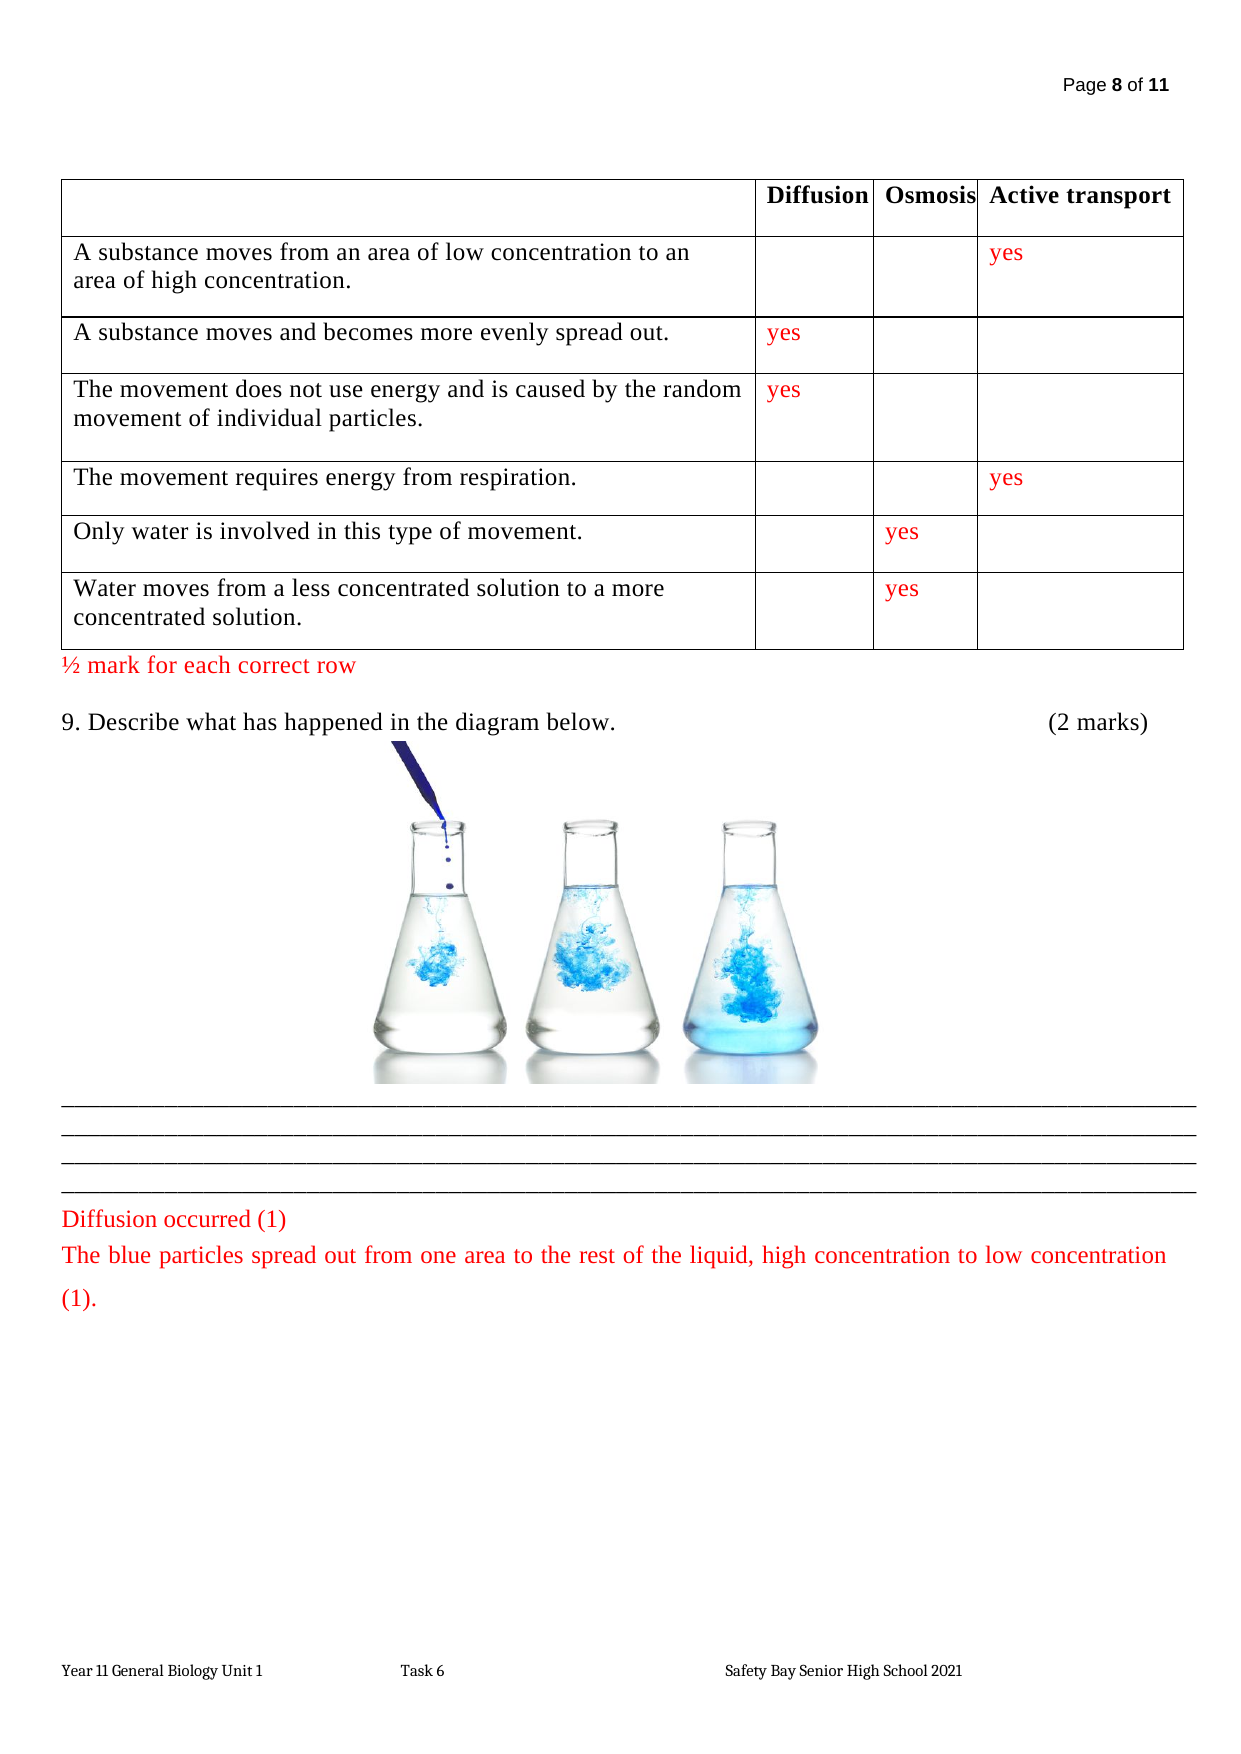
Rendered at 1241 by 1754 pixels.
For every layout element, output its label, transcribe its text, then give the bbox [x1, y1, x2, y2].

picture [327, 741, 875, 1081]
table_cell [978, 516, 1183, 572]
text 9. Describe what has happened in the diagram below. (2 marks) [61, 707, 1240, 736]
table_cell [874, 374, 977, 461]
table_cell yes [756, 318, 873, 373]
table_header Osmosis [874, 180, 977, 236]
table_cell [978, 573, 1183, 649]
text Diffusion occurred (1) [61, 1204, 1169, 1233]
table_header Diffusion [756, 180, 873, 236]
text ½ mark for each correct row [61, 650, 1240, 678]
table_cell yes [756, 374, 873, 461]
table_cell The movement does not use energy and is caused by the random movement of individual particles. [62, 374, 755, 461]
table_header Active transport [978, 180, 1183, 236]
table_cell A substance moves from an area of low concentration to an area of high concentration. [62, 237, 755, 316]
table_cell yes [978, 462, 1183, 515]
table_cell [874, 462, 977, 515]
table_cell Only water is involved in this type of movement. [62, 516, 755, 572]
table_cell Water moves from a less concentrated solution to a more concentrated solution. [62, 573, 755, 649]
table_cell [756, 516, 873, 572]
table_cell yes [978, 237, 1183, 316]
table_cell yes [874, 516, 977, 572]
table_cell [756, 573, 873, 649]
table_cell [978, 374, 1183, 461]
table_header [62, 180, 755, 236]
table_cell [874, 237, 977, 316]
table_cell [978, 318, 1183, 373]
text The blue particles spread out from one area to the rest of the liquid, high concentration to low concentration (1). [61, 1240, 1169, 1312]
text ________________________________________________________________________________________________________________________________________________________________________________________________________________________________________________________________________________________________________________________________________________________________ [61, 1081, 1198, 1196]
table_cell A substance moves and becomes more evenly spread out. [62, 318, 755, 373]
table_cell [756, 462, 873, 515]
table_cell [756, 237, 873, 316]
table_cell The movement requires energy from respiration. [62, 462, 755, 515]
table_cell yes [874, 573, 977, 649]
table_cell [874, 318, 977, 373]
